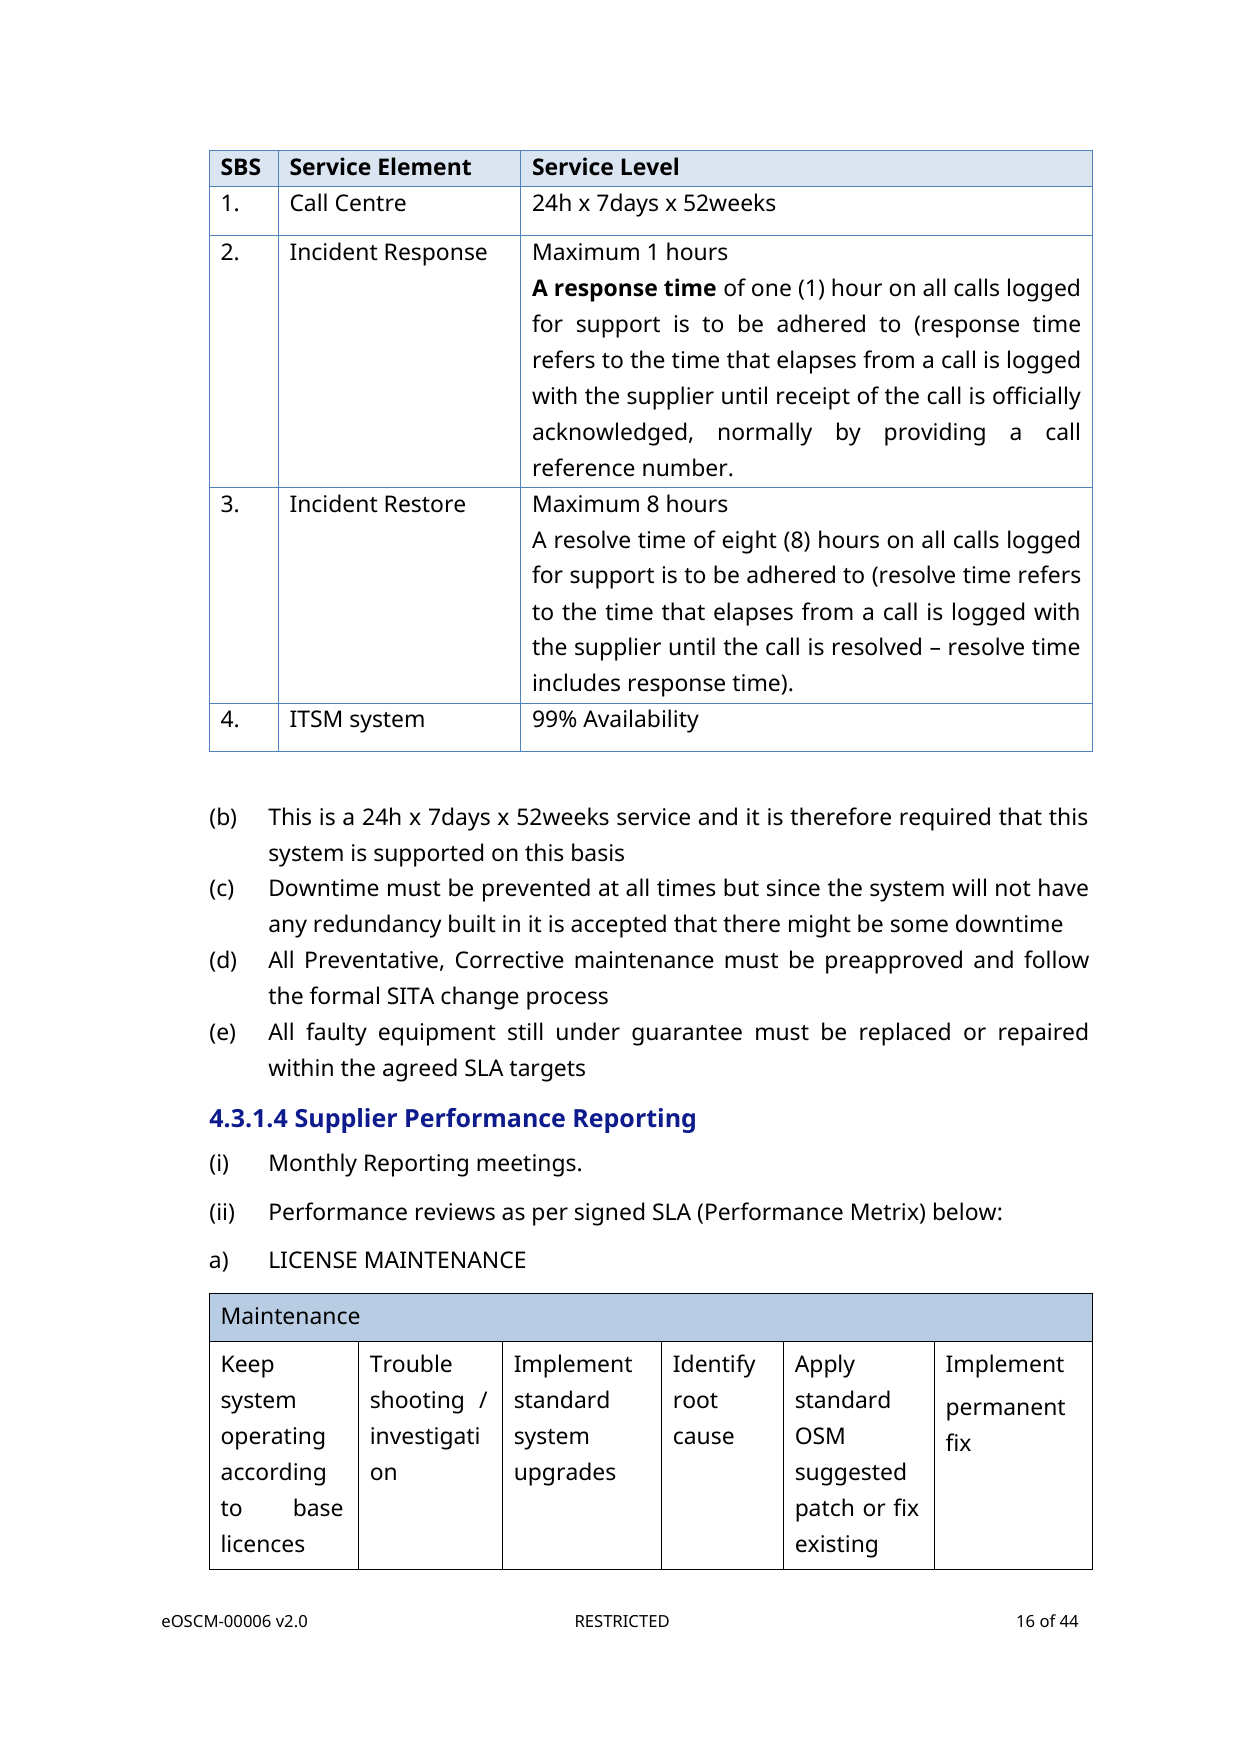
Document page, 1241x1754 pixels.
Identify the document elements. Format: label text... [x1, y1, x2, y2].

list All Preventative, Corrective maintenance must be preapproved and follow the formal SITA change process [209, 944, 1090, 1011]
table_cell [935, 1342, 1092, 1569]
table_cell Maximum 1 hours A response time of one (1) hour on all calls logged for support is to be adhered to (response time refers to the time that elapses from a call is logged with the supplier until receipt of the call is officially acknowledged, normally by providing a call reference number. [521, 236, 1092, 487]
table_cell 99% Availability [521, 704, 1092, 751]
table_cell Maximum 8 hours A resolve time of eight (8) hours on all calls logged for support is to be adhered to (resolve time refers to the time that elapses from a call is logged with the supplier until the call is resolved – resolve time includes response time). [521, 488, 1092, 702]
table_cell ITSM system [279, 704, 520, 751]
list Performance reviews as per signed SLA (Performance Metrix) below: [209, 1196, 1090, 1227]
table_cell [210, 236, 278, 487]
table_header Service Level [521, 151, 1092, 186]
table_cell Identify root cause [662, 1342, 783, 1569]
table_header Maintenance [210, 1294, 1092, 1341]
table_cell Call Centre [279, 187, 520, 235]
list Monthly Reporting meetings. [209, 1147, 1090, 1178]
list This is a 24h x 7days x 52weeks service and it is therefore required that this system is supported on this basis [209, 801, 1090, 868]
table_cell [784, 1342, 934, 1569]
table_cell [210, 1342, 358, 1569]
list Downtime must be prevented at all times but since the system will not have any redundancy built in it is accepted that there might be some downtime [209, 872, 1090, 939]
table_cell 24h x 7days x 52weeks [521, 187, 1092, 235]
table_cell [359, 1342, 502, 1569]
table_cell [210, 704, 278, 751]
table_cell Incident Restore [279, 488, 520, 702]
table_header SBS [210, 151, 278, 186]
list LICENSE MAINTENANCE [209, 1244, 1090, 1275]
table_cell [503, 1342, 661, 1569]
table_header Service Element [279, 151, 520, 186]
subtitle Supplier Performance Reporting [209, 1101, 1090, 1134]
table_cell [210, 488, 278, 702]
list All faulty equipment still under guarantee must be replaced or repaired within the agreed SLA targets [209, 1016, 1090, 1083]
table_cell Incident Response [279, 236, 520, 487]
table_cell [210, 187, 278, 235]
